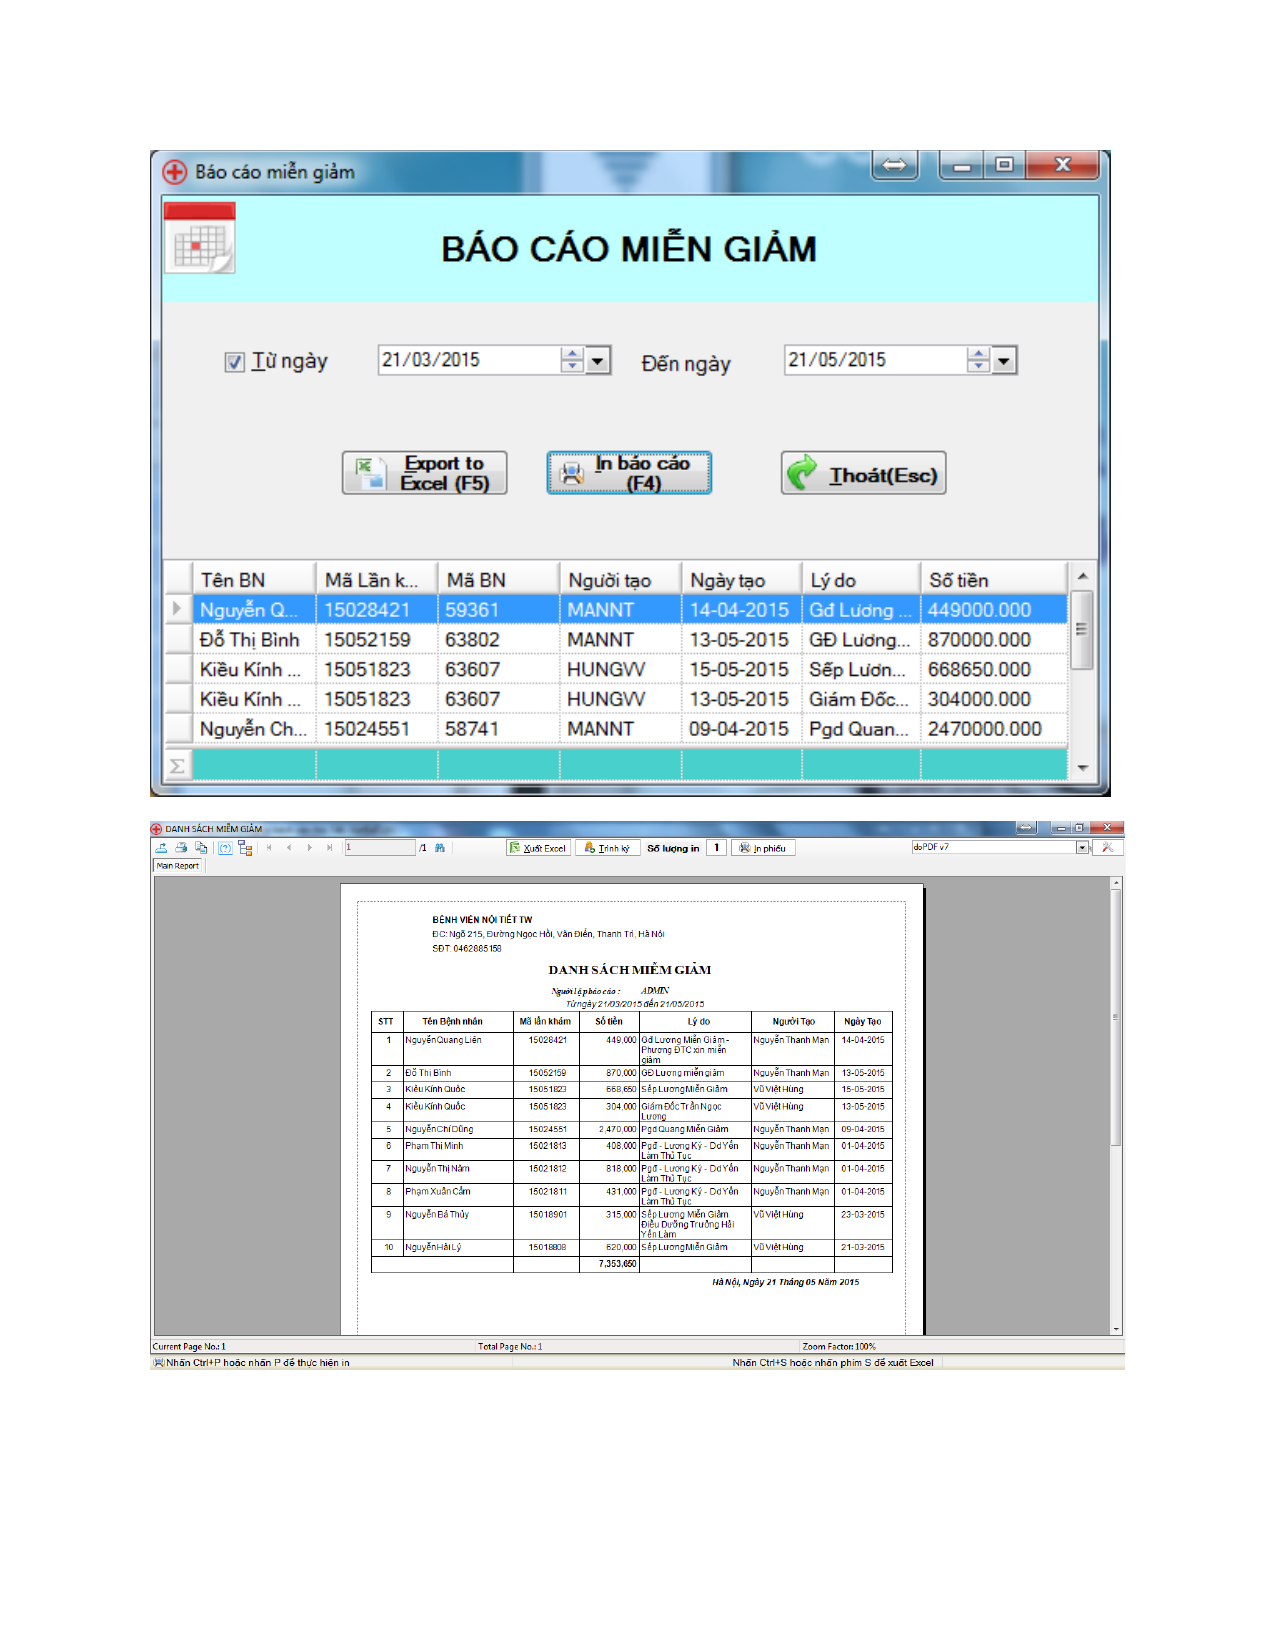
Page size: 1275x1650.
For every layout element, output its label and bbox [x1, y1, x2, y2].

picture [150, 150, 1111, 797]
picture [150, 821, 1125, 1370]
